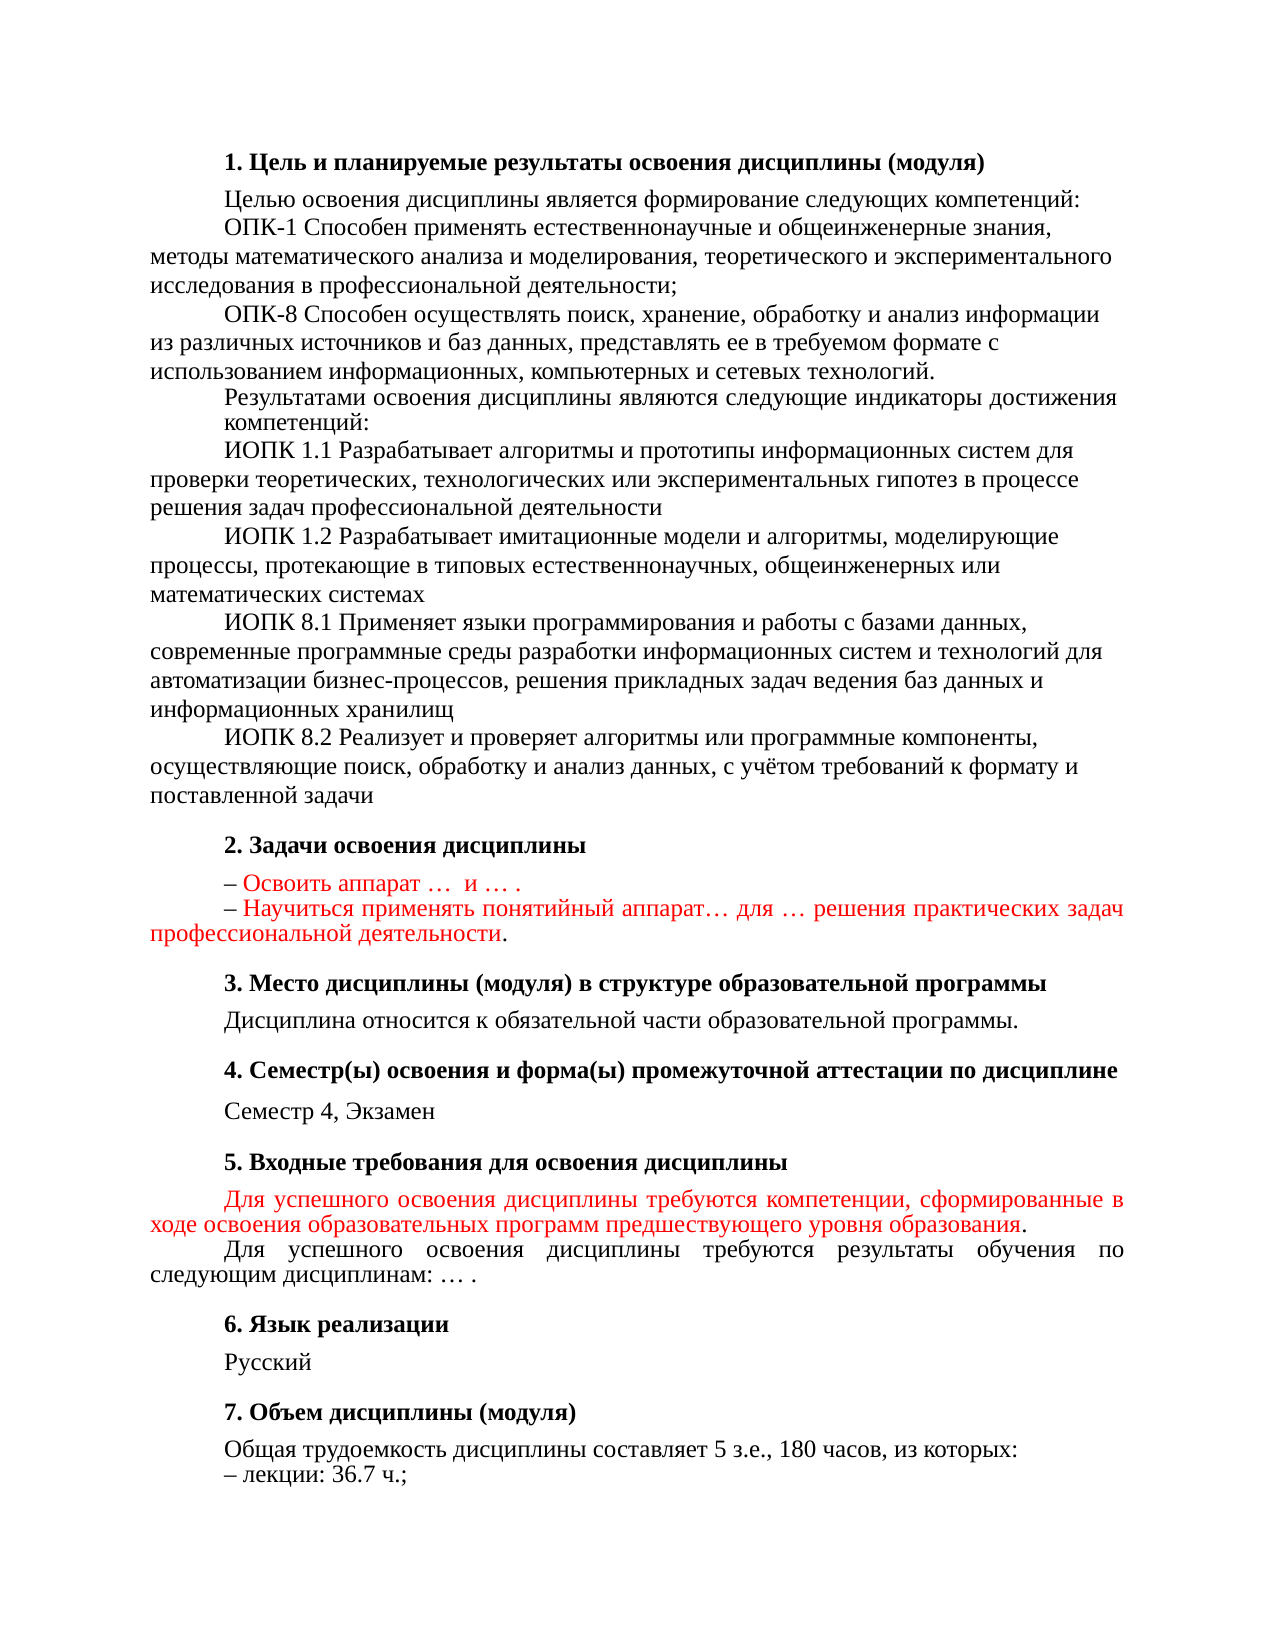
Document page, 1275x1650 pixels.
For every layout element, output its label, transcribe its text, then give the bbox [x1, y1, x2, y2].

text – Научиться применять понятийный аппарат… для … решения практических задач профессиональной деятельности. [150, 896, 1125, 946]
text Для успешного освоения дисциплины требуются результаты обучения по следующим дисциплинам: … . [150, 1237, 1125, 1287]
text 1. Цель и планируемые результаты освоения дисциплины (модуля) [150, 150, 1125, 175]
text Русский [150, 1350, 1125, 1375]
text ОПК-1 Способен применять естественнонаучные и общеинженерные знания, методы математического анализа и моделирования, теоретического и экспериментального исследования в профессиональной деятельности; ОПК-8 Способен осуществлять поиск, хранение, обработку и анализ информации из различных источников и баз данных, представлять ее в требуемом формате с использованием информационных, компьютерных и сетевых технологий. [150, 212, 1125, 385]
text Дисциплина относится к обязательной части образовательной программы. [150, 1009, 1125, 1034]
text Семестр 4, Экзамен [150, 1096, 1125, 1125]
text 7. Объем дисциплины (модуля) [150, 1400, 1125, 1425]
text – Освоить аппарат … и … . [150, 871, 1125, 896]
text 3. Место дисциплины (модуля) в структуре образовательной программы [150, 971, 1125, 996]
text Целью освоения дисциплины является формирование следующих компетенций: [150, 187, 1125, 212]
text – лекции: 36.7 ч.; [150, 1462, 1125, 1487]
text 5. Входные требования для освоения дисциплины [150, 1150, 1125, 1175]
text Для успешного освоения дисциплины требуются компетенции, сформированные в ходе освоения образовательных программ предшествующего уровня образования. [150, 1187, 1125, 1237]
text 6. Язык реализации [150, 1312, 1125, 1337]
text Общая трудоемкость дисциплины составляет 5 з.е., 180 часов, из которых: [150, 1437, 1125, 1462]
text ИОПК 1.1 Разрабатывает алгоритмы и прототипы информационных систем для проверки теоретических, технологических или экспериментальных гипотез в процессе решения задач профессиональной деятельности ИОПК 1.2 Разрабатывает имитационные модели и алгоритмы, моделирующие процессы, протекающие в типовых естественнонаучных, общеинженерных или математических системах ИОПК 8.1 Применяет языки программирования и работы с базами данных, современные программные среды разработки информационных систем и технологий для автоматизации бизнес-процессов, решения прикладных задач ведения баз данных и информационных хранилищ ИОПК 8.2 Реализует и проверяет алгоритмы или программные компоненты, осуществляющие поиск, обработку и анализ данных, с учётом требований к формату и поставленной задачи [150, 435, 1125, 809]
text 2. Задачи освоения дисциплины [150, 834, 1125, 859]
text 4. Семестр(ы) освоения и форма(ы) промежуточной аттестации по дисциплине [150, 1059, 1125, 1084]
text Результатами освоения дисциплины являются следующие индикаторы достижения компетенций: [150, 385, 1125, 435]
